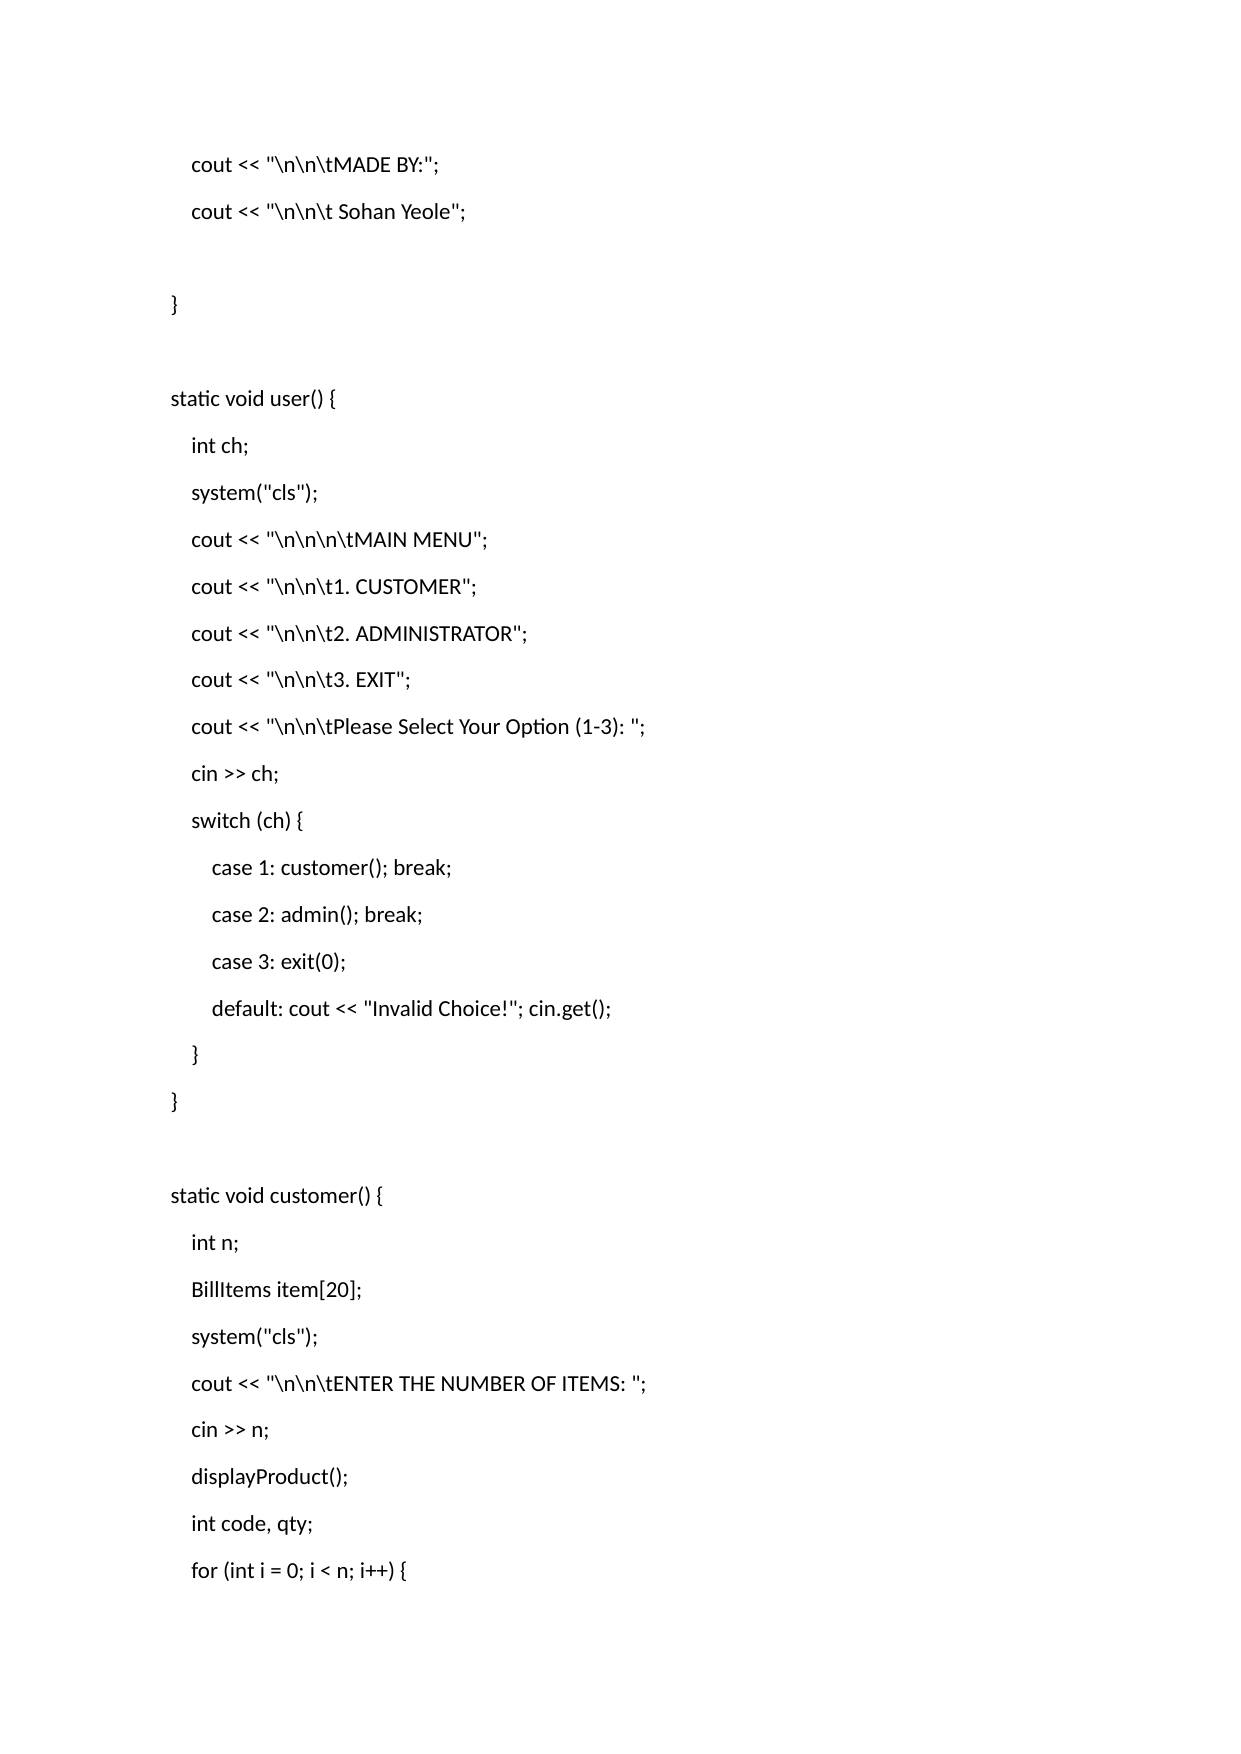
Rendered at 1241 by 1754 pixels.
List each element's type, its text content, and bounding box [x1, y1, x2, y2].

text system("cls"); [150, 1322, 1090, 1350]
text switch (ch) { [150, 806, 1090, 834]
text case 1: customer(); break; [150, 853, 1090, 881]
text default: cout << "Invalid Choice!"; cin.get(); [150, 994, 1090, 1022]
text } [150, 291, 1090, 319]
text cout << "\n\n\n\tMAIN MENU"; [150, 525, 1090, 553]
text cout << "\n\n\tENTER THE NUMBER OF ITEMS: "; [150, 1369, 1090, 1397]
text displayProduct(); [150, 1462, 1090, 1491]
text static void user() { [150, 384, 1090, 412]
text } [150, 1041, 1090, 1069]
text case 2: admin(); break; [150, 900, 1090, 928]
text for (int i = 0; i < n; i++) { [150, 1556, 1090, 1584]
text cin >> n; [150, 1416, 1090, 1444]
text cout << "\n\n\t Sohan Yeole"; [150, 197, 1090, 225]
text cin >> ch; [150, 759, 1090, 787]
text int code, qty; [150, 1509, 1090, 1537]
text } [150, 1087, 1090, 1116]
text cout << "\n\n\tPlease Select Your Option (1-3): "; [150, 712, 1090, 741]
text int n; [150, 1228, 1090, 1256]
text system("cls"); [150, 478, 1090, 506]
text static void customer() { [150, 1181, 1090, 1209]
text cout << "\n\n\t3. EXIT"; [150, 666, 1090, 694]
text int ch; [150, 431, 1090, 459]
text cout << "\n\n\tMADE BY:"; [150, 150, 1090, 178]
text cout << "\n\n\t2. ADMINISTRATOR"; [150, 619, 1090, 647]
text BillItems item[20]; [150, 1275, 1090, 1303]
text case 3: exit(0); [150, 947, 1090, 975]
text cout << "\n\n\t1. CUSTOMER"; [150, 572, 1090, 600]
